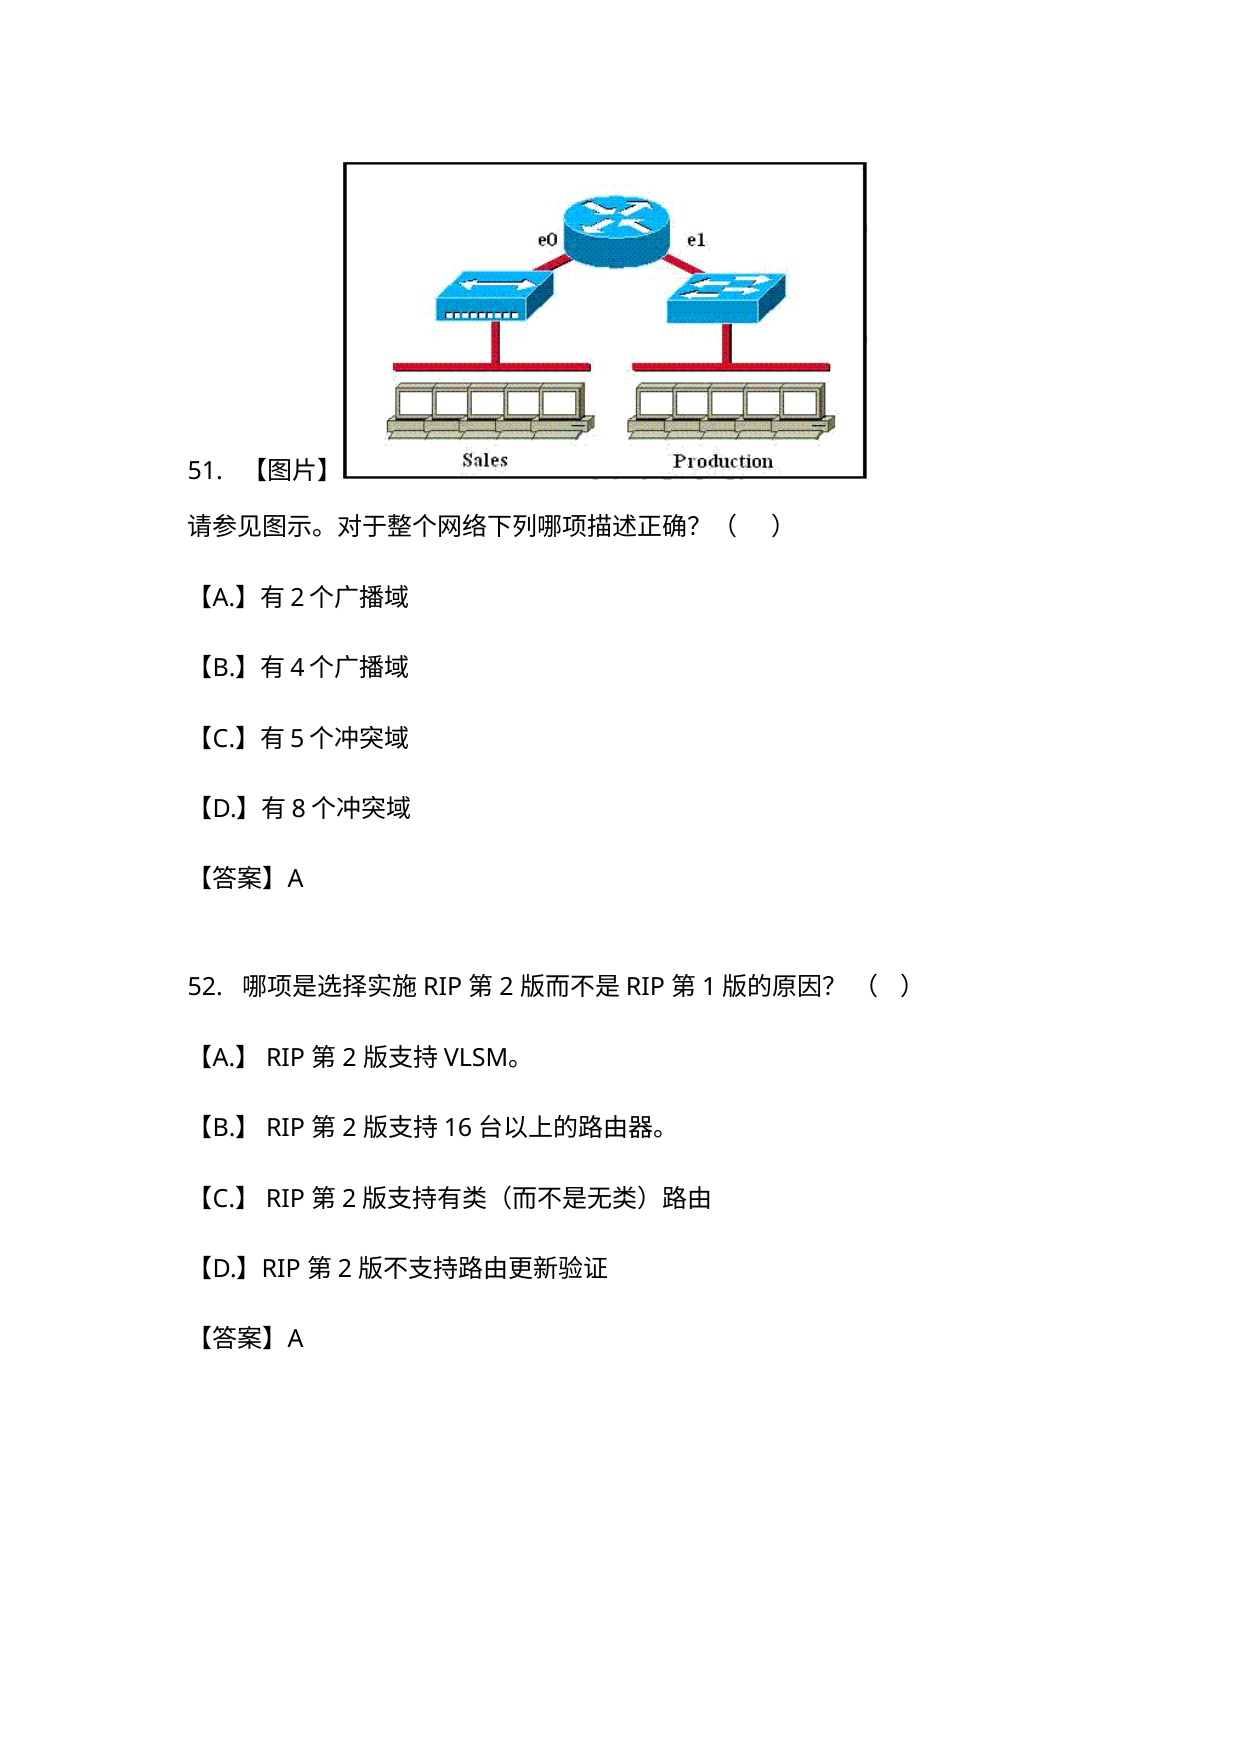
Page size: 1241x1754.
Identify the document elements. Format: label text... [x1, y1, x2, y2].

text 【B.】 RIP 第 2 版支持 16 台以上的路由器。 [187, 1093, 1053, 1158]
text 请参见图示。对于整个网络下列哪项描述正确？（ ） [187, 492, 1053, 557]
text 【B.】有4个广播域 [187, 633, 1053, 698]
text 【A.】 RIP 第 2 版支持 VLSM。 [187, 1023, 1053, 1088]
text 【A.】有2个广播域 [187, 563, 1053, 628]
text 【D.】RIP 第 2 版不支持路由更新验证 [187, 1234, 1053, 1299]
text 【答案】A [187, 1304, 1053, 1369]
text 【C.】 RIP 第 2 版支持有类（而不是无类）路由 [187, 1164, 1053, 1229]
list 哪项是选择实施 RIP 第 2 版而不是 RIP 第 1 版的原因？ （ ） [187, 952, 1053, 1017]
text 【C.】有5个冲突域 [187, 704, 1053, 769]
text 【D.】有8个冲突域 [187, 774, 1053, 839]
picture [342, 162, 868, 480]
text 【答案】A [187, 844, 1053, 909]
